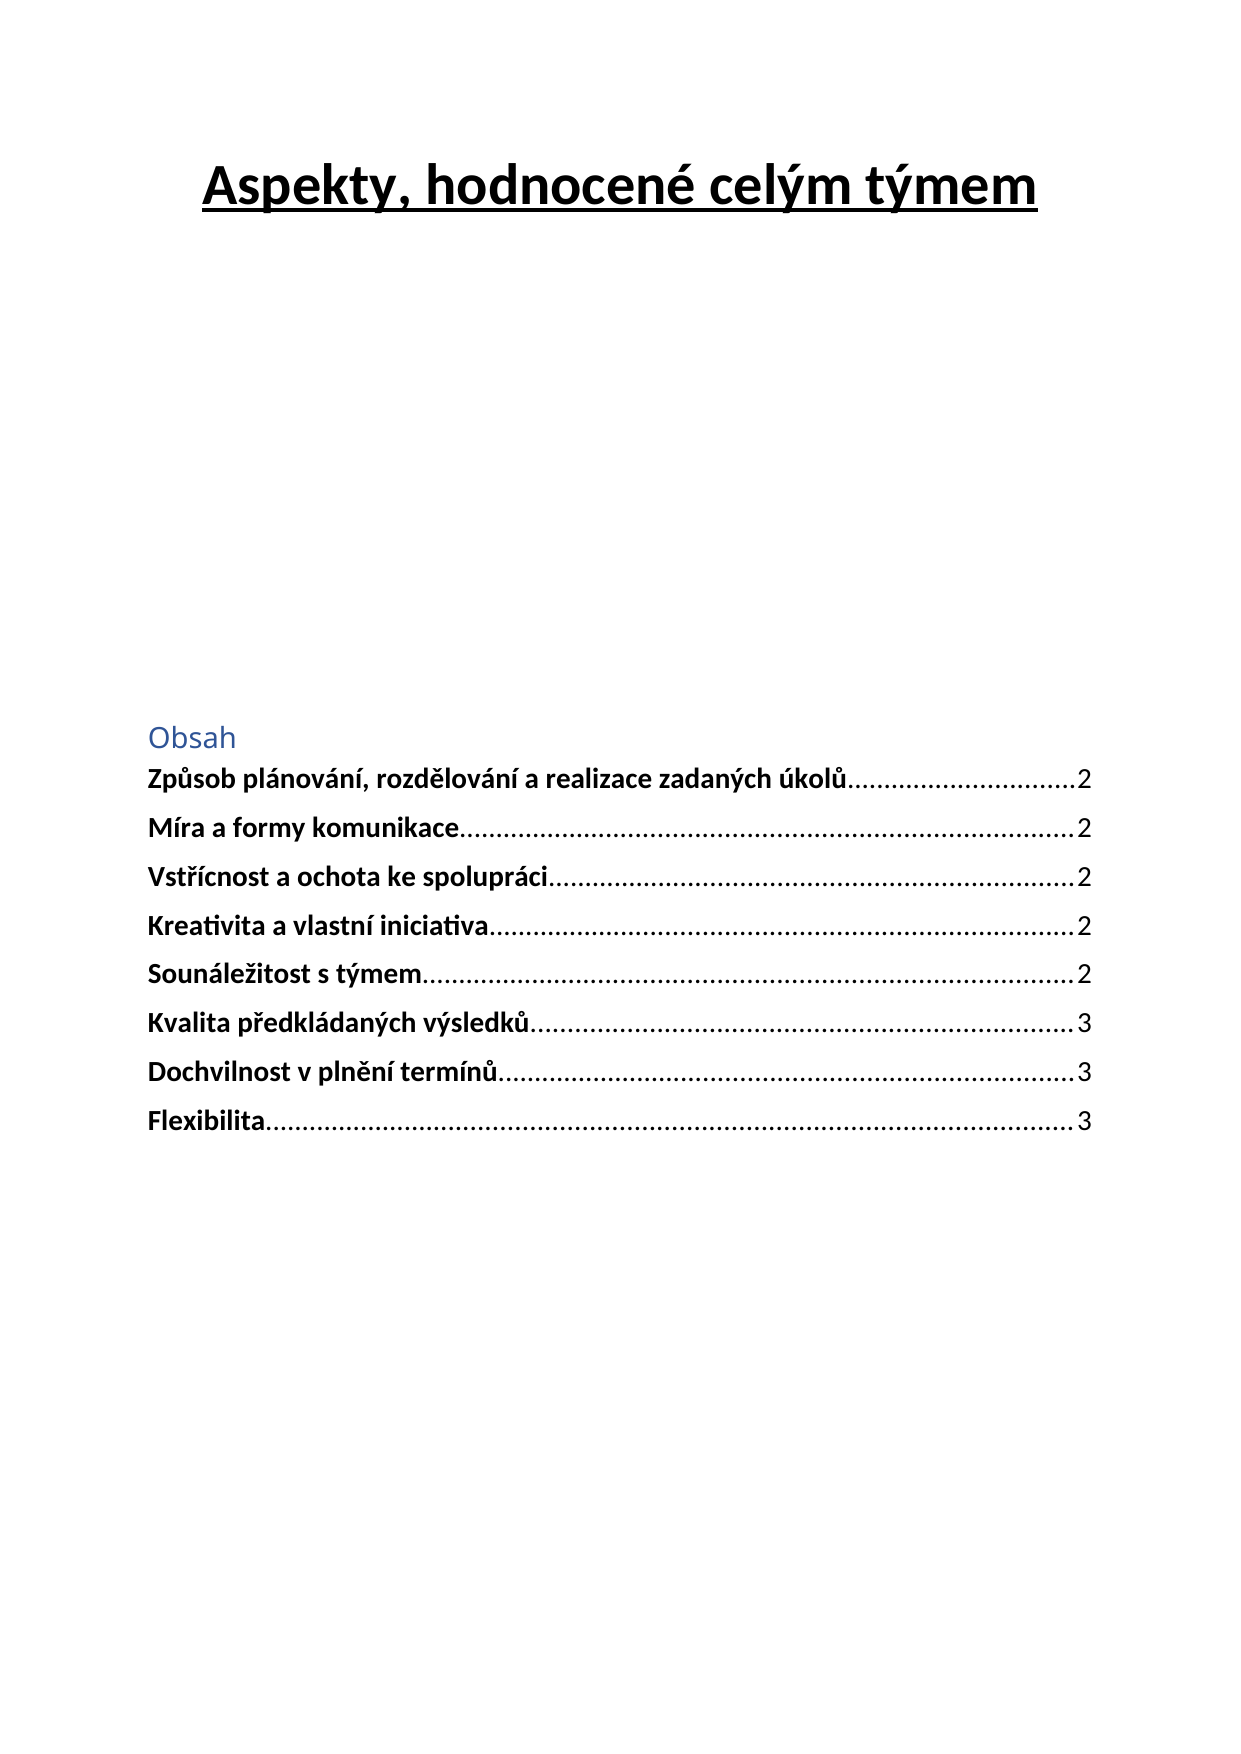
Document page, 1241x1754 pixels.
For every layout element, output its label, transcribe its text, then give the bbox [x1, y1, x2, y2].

text Aspekty, hodnocené celým týmem [148, 148, 1093, 219]
